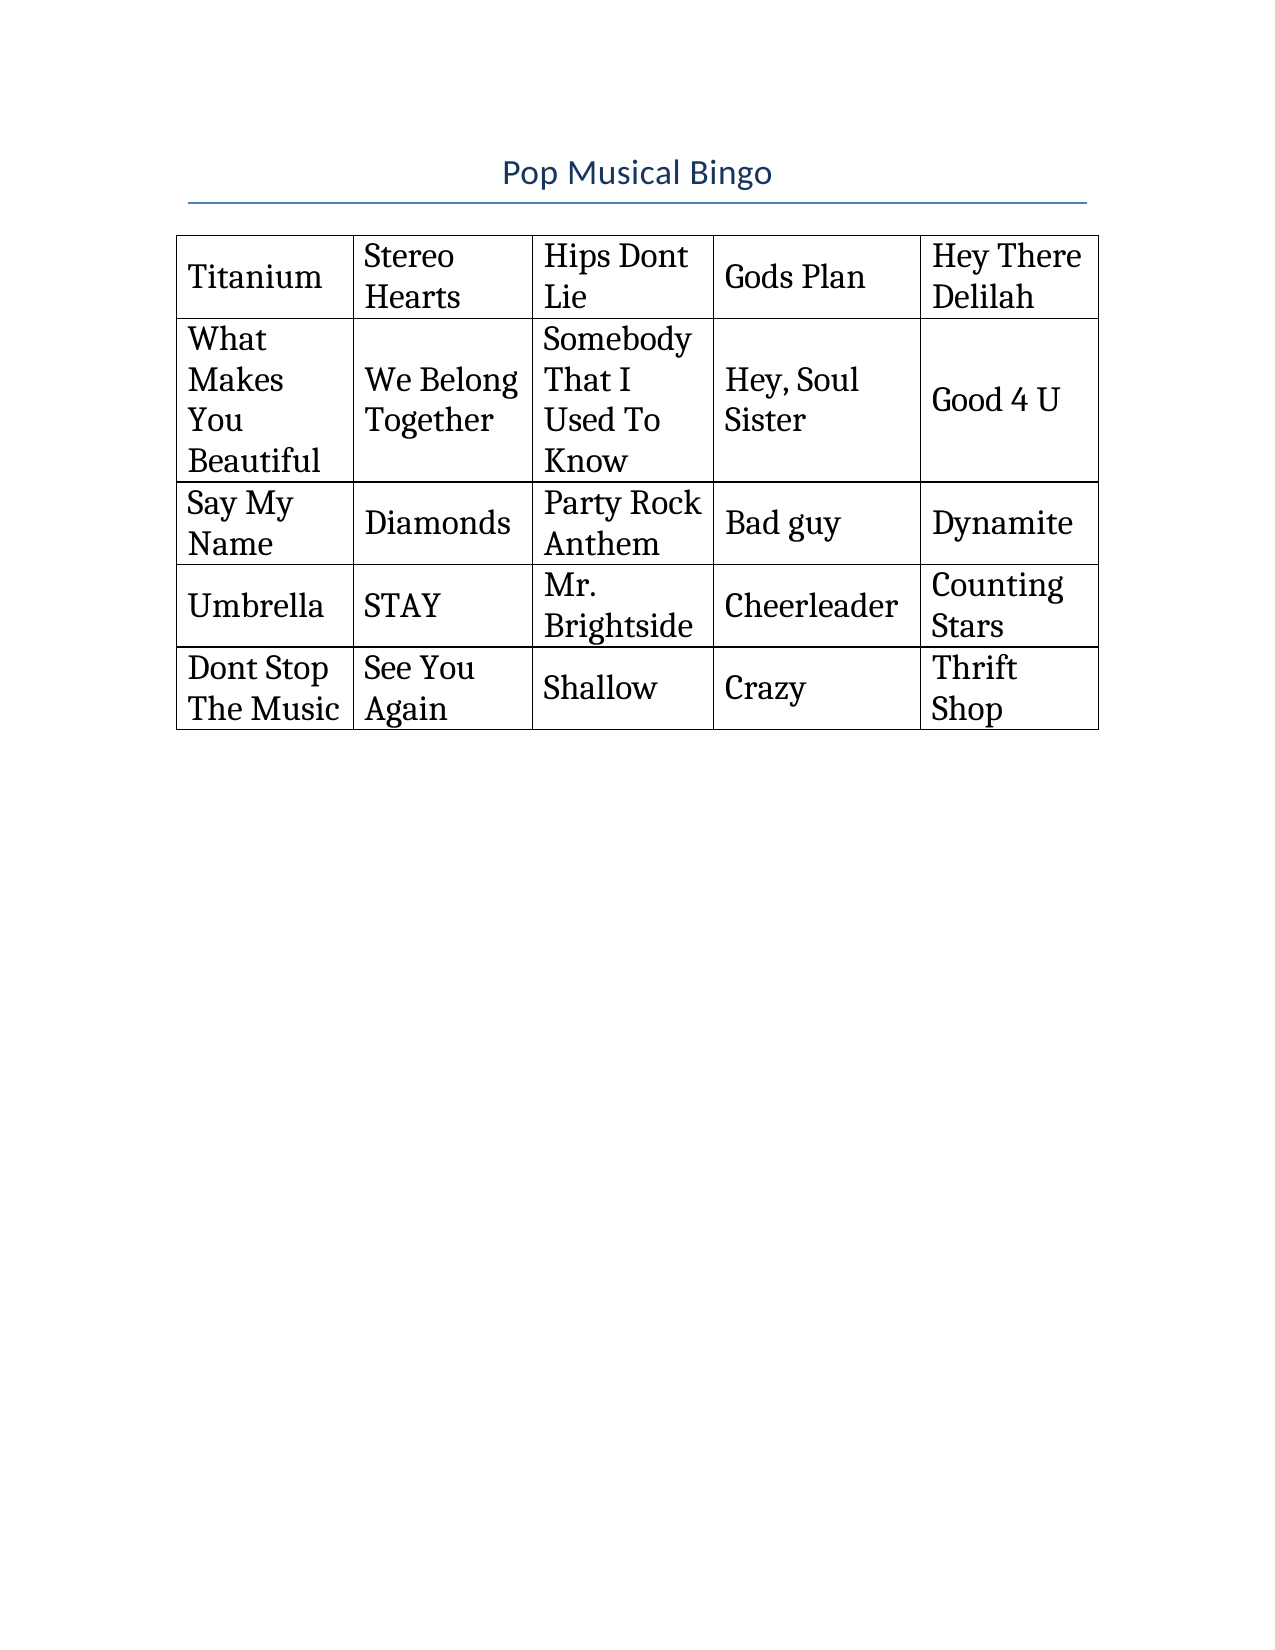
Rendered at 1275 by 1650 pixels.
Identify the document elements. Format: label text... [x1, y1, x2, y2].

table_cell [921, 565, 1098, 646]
title Pop Musical Bingo [187, 150, 1087, 204]
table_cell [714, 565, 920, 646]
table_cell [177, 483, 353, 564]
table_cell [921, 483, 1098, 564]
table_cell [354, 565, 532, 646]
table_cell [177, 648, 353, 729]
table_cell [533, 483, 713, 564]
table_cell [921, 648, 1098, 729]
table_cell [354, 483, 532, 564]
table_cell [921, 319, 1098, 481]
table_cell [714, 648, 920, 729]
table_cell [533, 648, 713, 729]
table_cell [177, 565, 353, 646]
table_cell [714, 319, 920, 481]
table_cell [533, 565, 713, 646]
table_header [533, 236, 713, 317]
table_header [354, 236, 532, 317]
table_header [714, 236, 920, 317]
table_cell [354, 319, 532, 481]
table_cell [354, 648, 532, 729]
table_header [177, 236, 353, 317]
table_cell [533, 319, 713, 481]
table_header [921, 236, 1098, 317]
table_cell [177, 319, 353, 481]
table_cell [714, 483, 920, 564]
